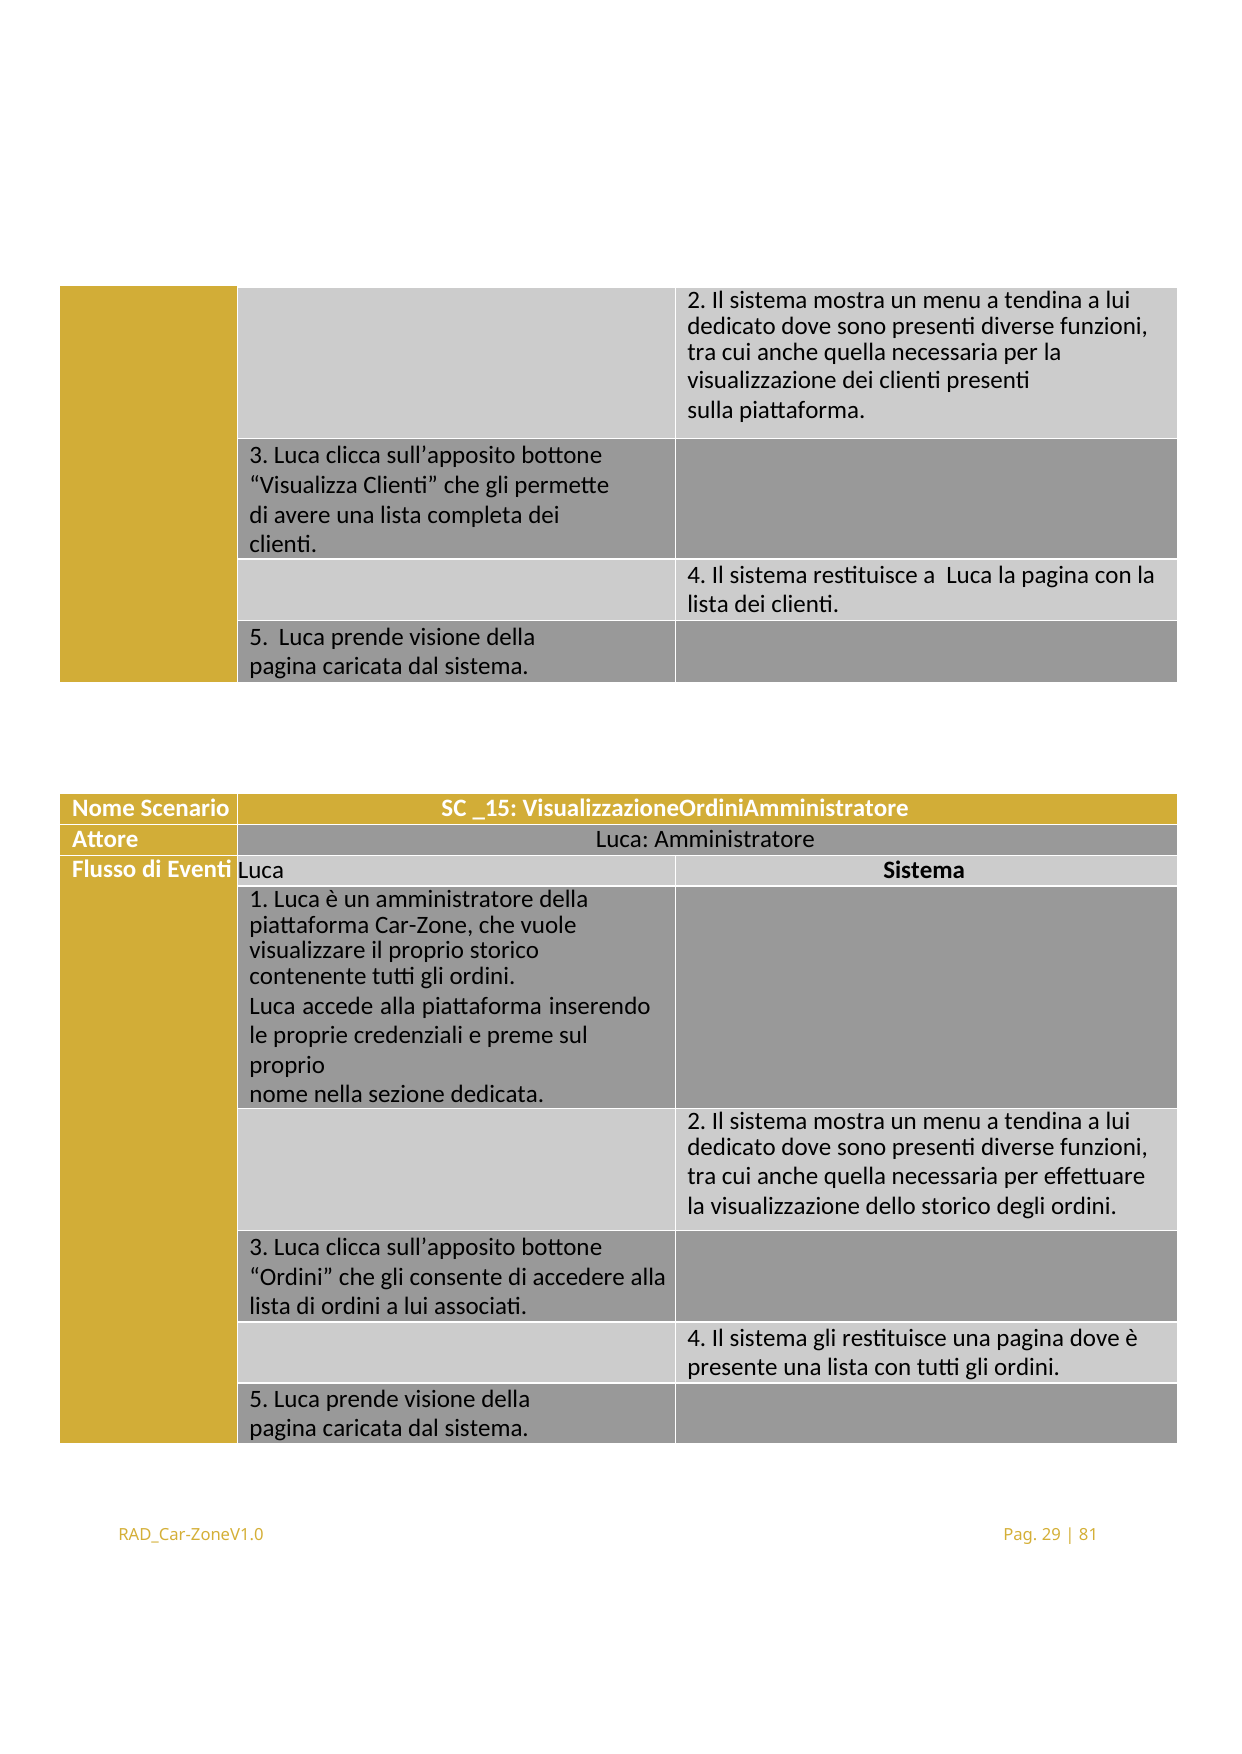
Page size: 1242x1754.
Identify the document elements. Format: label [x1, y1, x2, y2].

table_cell [47, 286, 1177, 1511]
